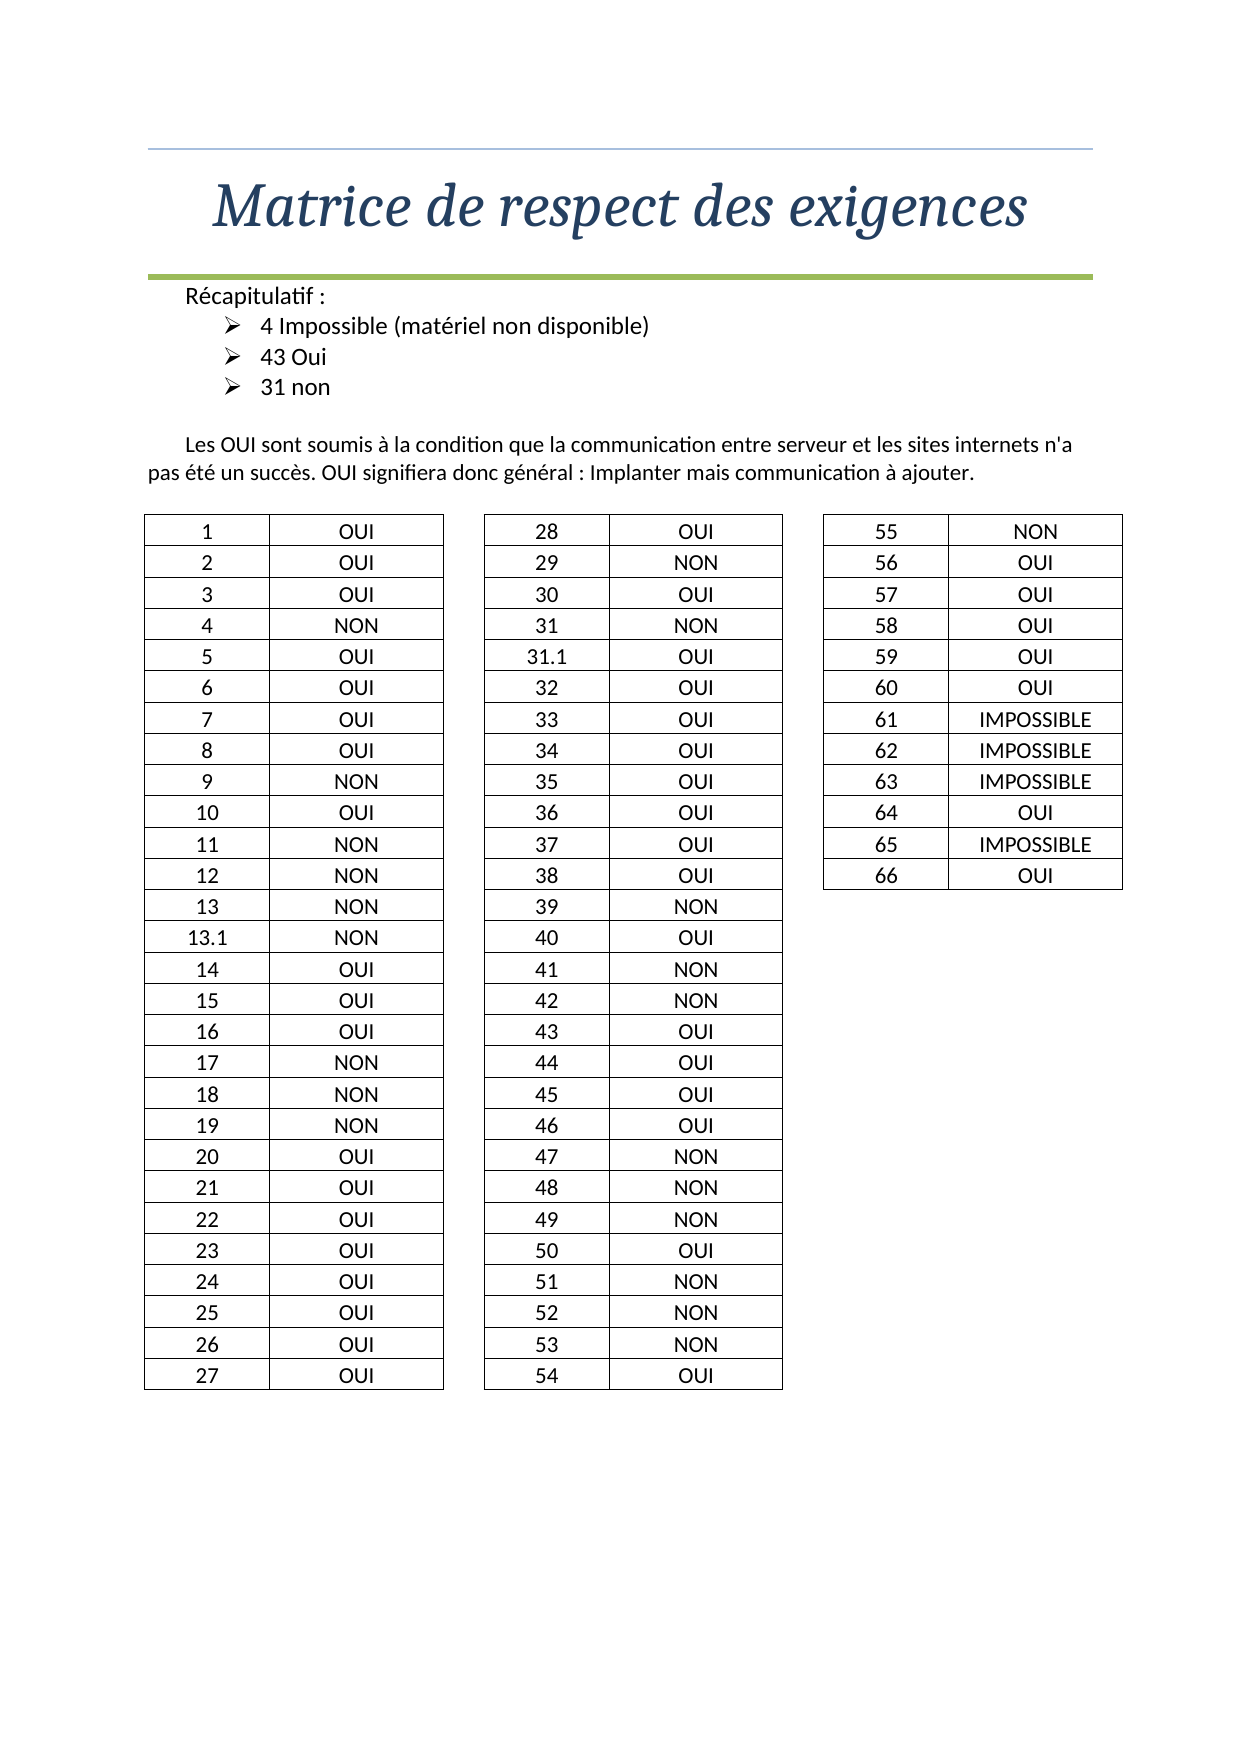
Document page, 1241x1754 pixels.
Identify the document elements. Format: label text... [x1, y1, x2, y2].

table_cell 46 [485, 1109, 609, 1139]
table_cell 55 [824, 515, 948, 545]
table_cell 64 [824, 796, 948, 827]
table_cell 29 [485, 546, 609, 577]
table_cell 8 [145, 734, 269, 764]
table_cell NON [610, 546, 782, 577]
table_cell 36 [485, 796, 609, 827]
table_cell OUI [949, 671, 1122, 702]
table_cell 25 [145, 1296, 269, 1327]
table_cell 22 [145, 1203, 269, 1233]
table_cell OUI [270, 578, 443, 608]
table_cell 38 [485, 859, 609, 889]
table_cell NON [270, 1109, 443, 1139]
table_cell NON [610, 1296, 782, 1327]
table_cell 47 [485, 1140, 609, 1170]
table_cell 13.1 [145, 921, 269, 952]
table_cell 59 [824, 640, 948, 670]
table_cell 31 [485, 609, 609, 639]
table_cell OUI [949, 796, 1122, 827]
table_cell NON [610, 953, 782, 983]
table_cell 33 [485, 703, 609, 733]
table_cell OUI [270, 1015, 443, 1045]
table_cell OUI [270, 1203, 443, 1233]
table_cell OUI [270, 734, 443, 764]
table_cell NON [270, 765, 443, 795]
table_cell NON [610, 1265, 782, 1295]
table_cell OUI [270, 984, 443, 1014]
text Récapitulatif : [148, 280, 1093, 310]
table_cell 18 [145, 1078, 269, 1108]
table_cell OUI [270, 1359, 443, 1389]
table_cell OUI [270, 671, 443, 702]
text Les OUI sont soumis à la condition que la communication entre serveur et les sites internets n'a pas été un succès. OUI signifiera donc général : Implanter mais communication à ajouter. [148, 430, 1093, 486]
table_cell OUI [610, 1109, 782, 1139]
table_cell 52 [485, 1296, 609, 1327]
table_cell 44 [485, 1046, 609, 1077]
table_cell OUI [270, 1296, 443, 1327]
table_cell 50 [485, 1234, 609, 1264]
table_cell 5 [145, 640, 269, 670]
table_cell NON [610, 609, 782, 639]
list 4 Impossible (matériel non disponible) [223, 310, 1093, 341]
table_cell 57 [824, 578, 948, 608]
table_cell OUI [270, 640, 443, 670]
table_cell OUI [610, 921, 782, 952]
table_cell 13 [145, 890, 269, 920]
table_cell IMPOSSIBLE [949, 765, 1122, 795]
table_cell 24 [145, 1265, 269, 1295]
table_cell OUI [610, 828, 782, 858]
title Matrice de respect des exigences [148, 150, 1093, 274]
table_cell 20 [145, 1140, 269, 1170]
table_cell 2 [145, 546, 269, 577]
table_cell 63 [824, 765, 948, 795]
table_cell 51 [485, 1265, 609, 1295]
table_cell 12 [145, 859, 269, 889]
table_cell 27 [145, 1359, 269, 1389]
table_cell OUI [270, 1140, 443, 1170]
table_header 1 [145, 515, 269, 545]
table_cell 58 [824, 609, 948, 639]
table_cell OUI [949, 859, 1122, 889]
table_cell OUI [610, 1046, 782, 1077]
table_cell 26 [145, 1328, 269, 1358]
table_cell NON [270, 828, 443, 858]
table_cell NON [270, 890, 443, 920]
table_cell 49 [485, 1203, 609, 1233]
table_cell NON [270, 921, 443, 952]
table_cell IMPOSSIBLE [949, 734, 1122, 764]
table_cell NON [270, 859, 443, 889]
table_cell NON [270, 1078, 443, 1108]
table_cell IMPOSSIBLE [949, 703, 1122, 733]
table_cell 19 [145, 1109, 269, 1139]
table_cell 6 [145, 671, 269, 702]
table_cell OUI [270, 546, 443, 577]
table_cell NON [610, 984, 782, 1014]
table_cell 60 [824, 671, 948, 702]
table_cell OUI [610, 515, 782, 545]
table_cell 35 [485, 765, 609, 795]
table_cell 16 [145, 1015, 269, 1045]
table_cell NON [610, 1171, 782, 1202]
table_cell NON [949, 515, 1122, 545]
table_cell 48 [485, 1171, 609, 1202]
table_cell 23 [145, 1234, 269, 1264]
table_cell OUI [270, 1265, 443, 1295]
table_cell OUI [610, 703, 782, 733]
table_cell 39 [485, 890, 609, 920]
table_cell 3 [145, 578, 269, 608]
table_cell OUI [610, 1234, 782, 1264]
table_cell OUI [949, 609, 1122, 639]
table_cell 11 [145, 828, 269, 858]
table_cell OUI [610, 765, 782, 795]
table_cell 28 [485, 515, 609, 545]
table_cell 30 [485, 578, 609, 608]
table_cell OUI [270, 953, 443, 983]
table_cell 66 [824, 859, 948, 889]
table_cell 10 [145, 796, 269, 827]
table_cell 21 [145, 1171, 269, 1202]
table_cell OUI [949, 640, 1122, 670]
table_cell 37 [485, 828, 609, 858]
table_cell 41 [485, 953, 609, 983]
table_cell 4 [145, 609, 269, 639]
list 31 non [223, 371, 1093, 402]
table_cell OUI [270, 703, 443, 733]
table_cell NON [610, 1203, 782, 1233]
table_cell 40 [485, 921, 609, 952]
table_cell OUI [610, 671, 782, 702]
table_cell OUI [610, 1078, 782, 1108]
table_cell 56 [824, 546, 948, 577]
table_cell 17 [145, 1046, 269, 1077]
table_cell OUI [949, 578, 1122, 608]
table_cell NON [610, 890, 782, 920]
table_cell OUI [610, 796, 782, 827]
table_cell OUI [610, 734, 782, 764]
table_cell 42 [485, 984, 609, 1014]
table_cell OUI [270, 1171, 443, 1202]
table_cell 54 [485, 1359, 609, 1389]
table_cell 31.1 [485, 640, 609, 670]
table_cell OUI [610, 640, 782, 670]
table_cell OUI [270, 1328, 443, 1358]
table_cell 9 [145, 765, 269, 795]
table_cell NON [270, 609, 443, 639]
table_cell 14 [145, 953, 269, 983]
table_cell 43 [485, 1015, 609, 1045]
table_cell 62 [824, 734, 948, 764]
table_cell OUI [949, 546, 1122, 577]
table_cell 45 [485, 1078, 609, 1108]
table_cell OUI [270, 796, 443, 827]
table_cell 7 [145, 703, 269, 733]
table_header OUI [270, 515, 443, 545]
table_cell 34 [485, 734, 609, 764]
table_cell OUI [610, 578, 782, 608]
table_cell OUI [610, 1359, 782, 1389]
table_cell OUI [610, 1015, 782, 1045]
table_cell IMPOSSIBLE [949, 828, 1122, 858]
table_cell NON [270, 1046, 443, 1077]
table_cell 15 [145, 984, 269, 1014]
table_cell 61 [824, 703, 948, 733]
table_cell 53 [485, 1328, 609, 1358]
table_cell NON [610, 1328, 782, 1358]
table_cell OUI [270, 1234, 443, 1264]
table_cell NON [610, 1140, 782, 1170]
table_cell 32 [485, 671, 609, 702]
list 43 Oui [223, 341, 1093, 371]
table_cell OUI [610, 859, 782, 889]
table_cell 65 [824, 828, 948, 858]
